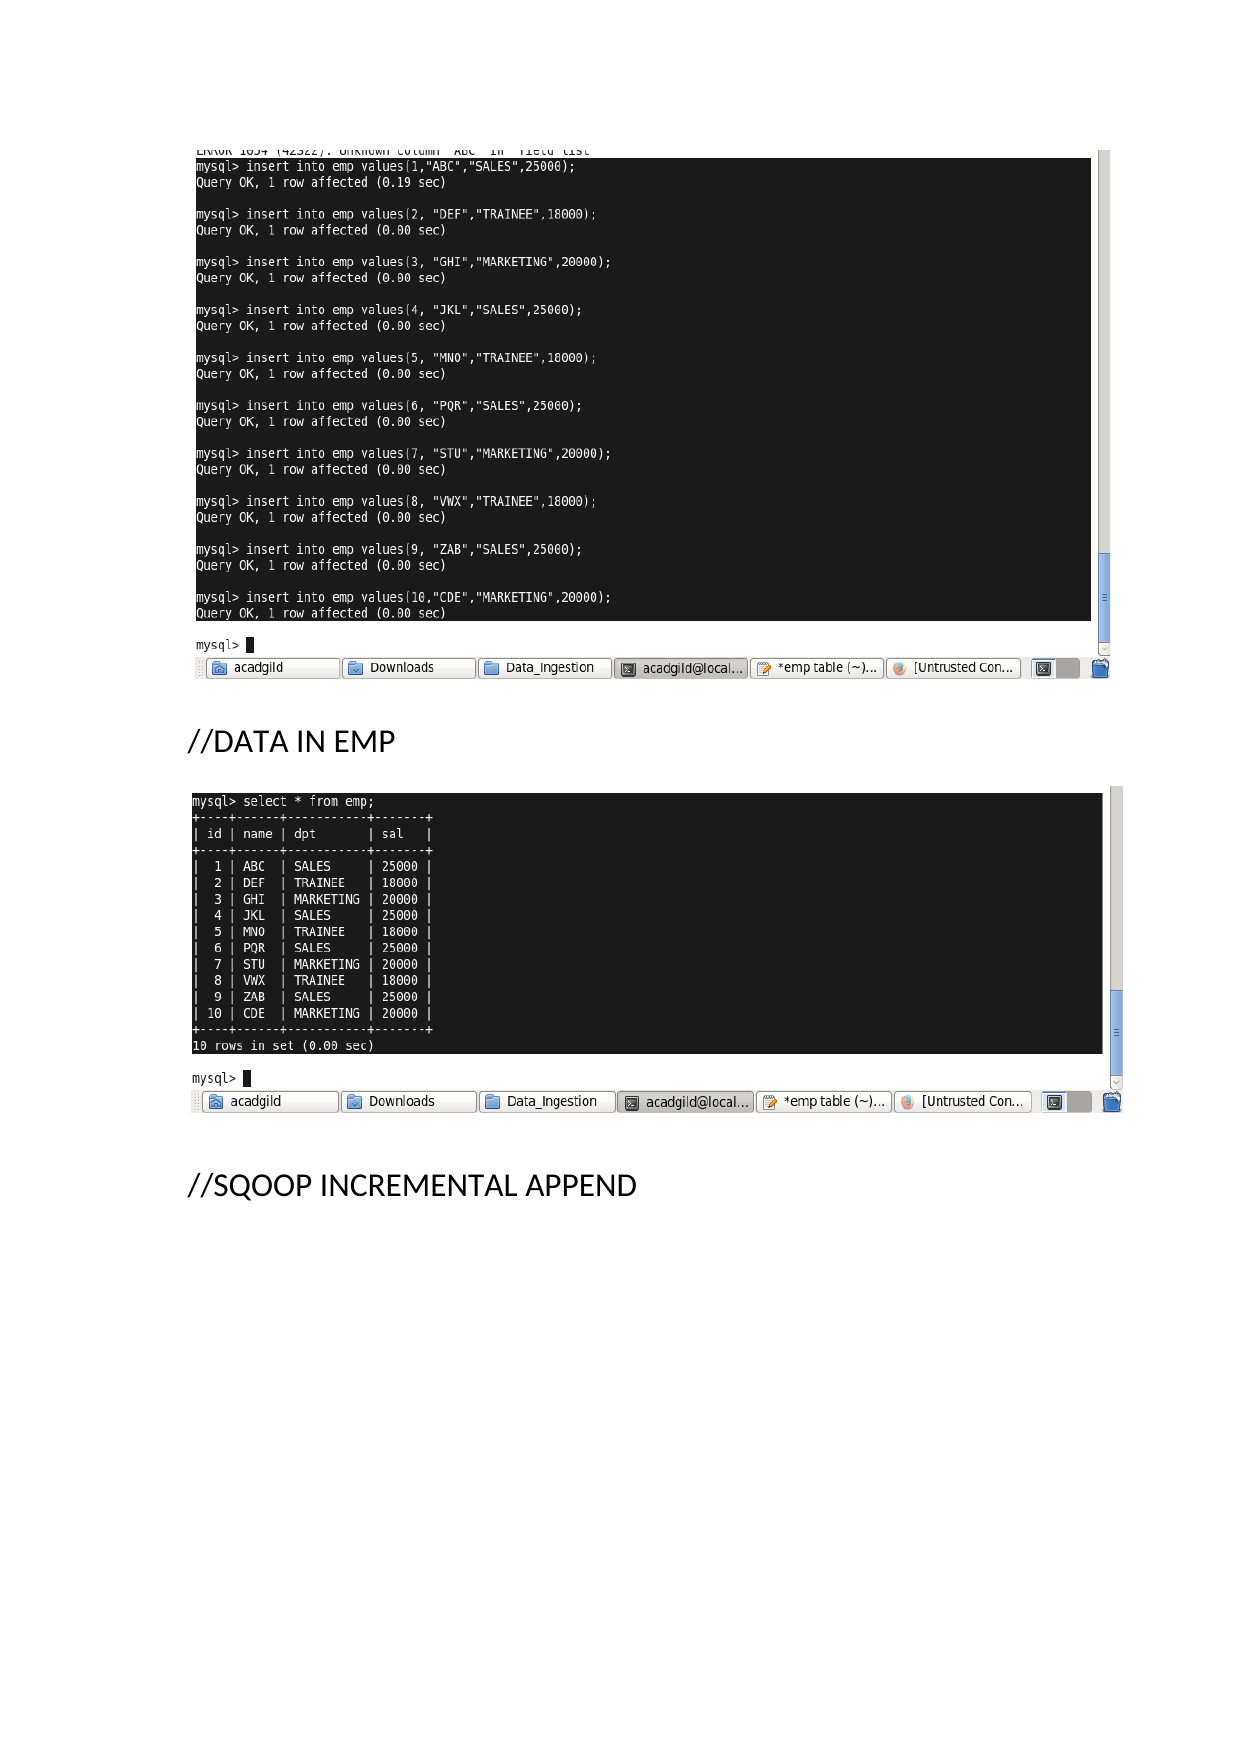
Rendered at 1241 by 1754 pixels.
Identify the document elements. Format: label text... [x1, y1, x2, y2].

list //DATA IN EMP [187, 720, 1053, 761]
picture [191, 786, 1123, 1113]
text //SQOOP INCREMENTAL APPEND [187, 1164, 1053, 1204]
picture [195, 150, 1110, 679]
